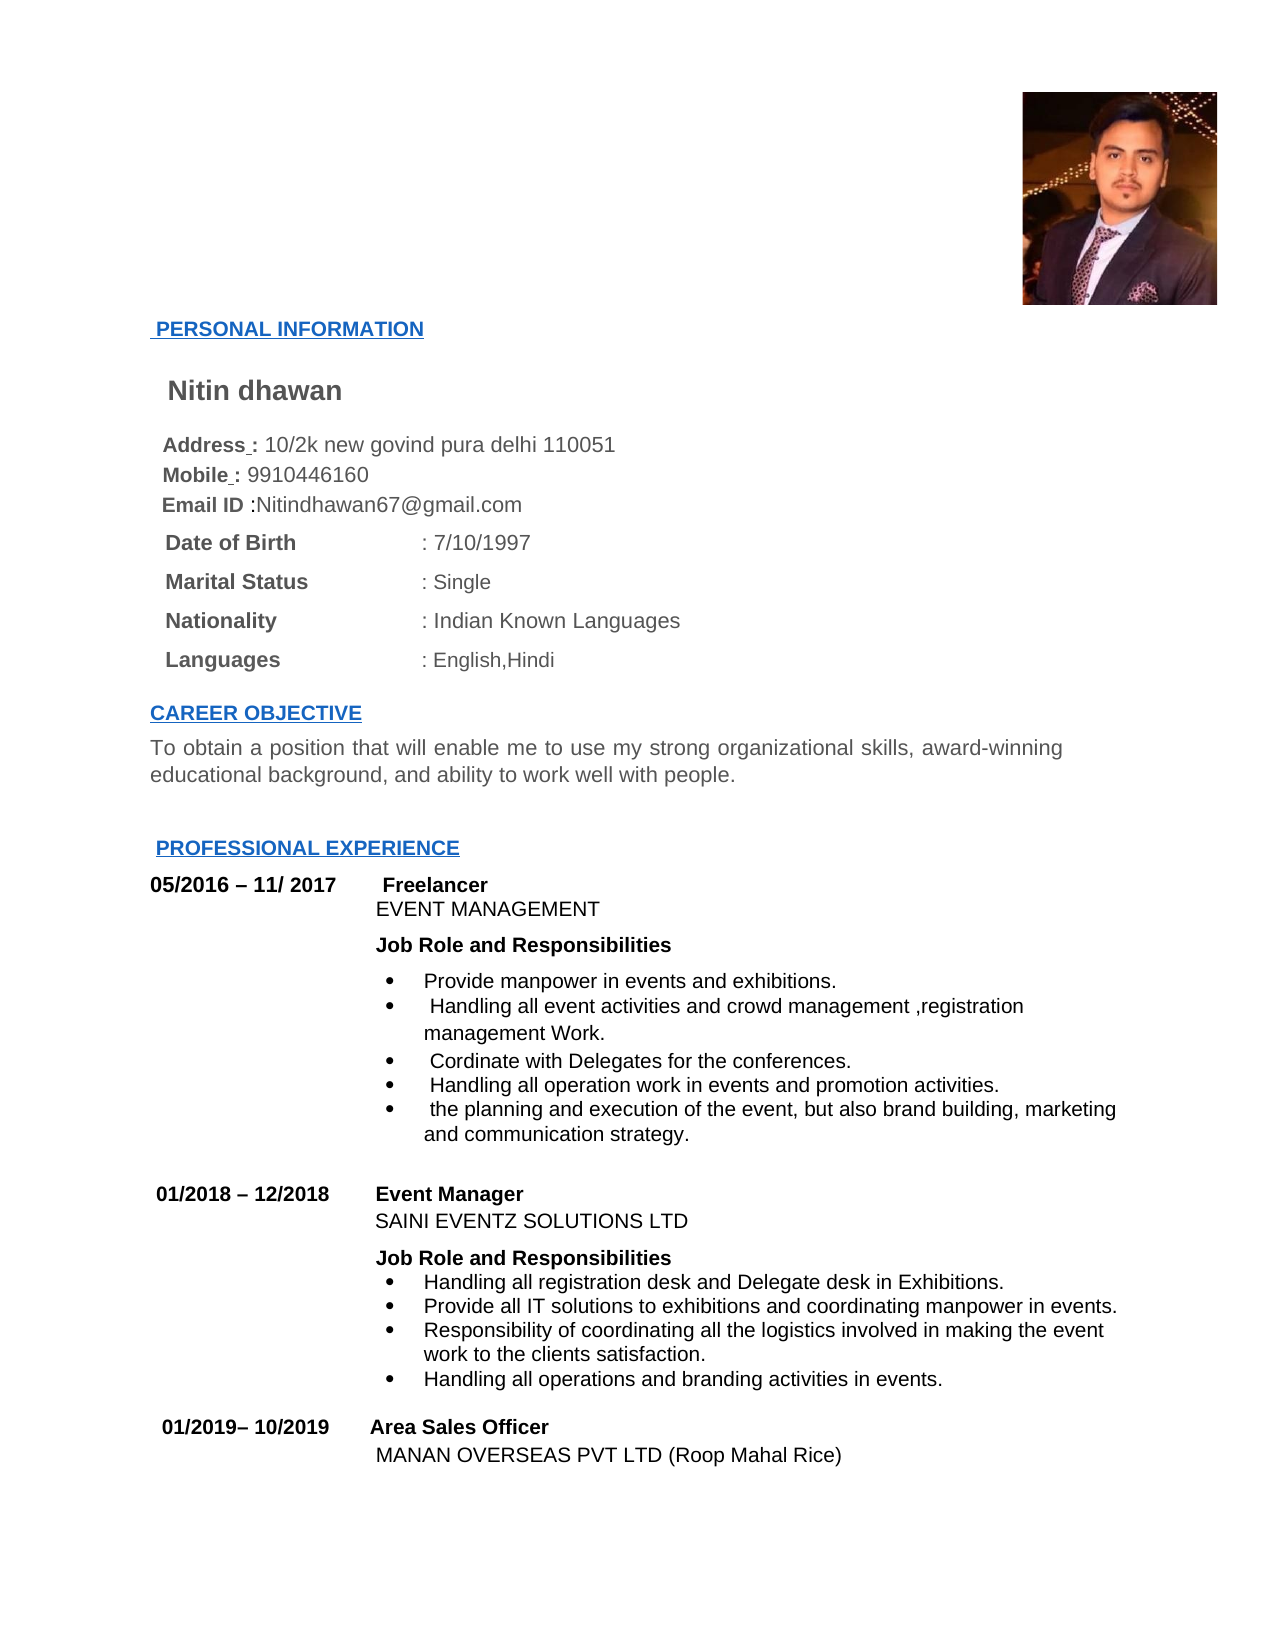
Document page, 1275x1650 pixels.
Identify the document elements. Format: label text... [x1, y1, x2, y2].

text EVENT MANAGEMENT [150, 897, 1125, 921]
text MANAN OVERSEAS PVT LTD (Roop Mahal Rice) [150, 1443, 1125, 1467]
text To obtain a position that will enable me to use my strong organizational skills, award-winning educational background, and ability to work well with people. [150, 735, 1065, 787]
list Handling all operation work in events and promotion activities. [386, 1073, 1125, 1097]
list Handling all registration desk and Delegate desk in Exhibitions. [386, 1270, 1125, 1294]
text Date of Birth : 7/10/1997 [165, 530, 1125, 555]
text 05/2016 – 11/ 2017 Freelancer [150, 871, 1125, 897]
text PROFESSIONAL EXPERIENCE [150, 835, 1065, 859]
text Marital Status : Single [165, 569, 1125, 594]
text Nationality : Indian Known Languages Languages : English,Hindi [165, 608, 740, 672]
text 01/2018 – 12/2018 Event Manager [150, 1182, 1125, 1206]
list Cordinate with Delegates for the conferences. [386, 1049, 1125, 1073]
list Provide manpower in events and exhibitions. [386, 969, 1125, 993]
text Nitin dhawan [167, 373, 1125, 406]
text CAREER OBJECTIVE [150, 701, 1125, 725]
picture [1022, 92, 1218, 305]
text Job Role and Responsibilities [150, 1246, 1125, 1269]
list Responsibility of coordinating all the logistics involved in making the event work to the clients satisfaction. [386, 1318, 1125, 1366]
list Provide all IT solutions to exhibitions and coordinating manpower in events. [386, 1294, 1125, 1318]
text PERSONAL INFORMATION [150, 150, 1125, 341]
text Job Role and Responsibilities [150, 933, 1125, 957]
list the planning and execution of the event, but also brand building, marketing and communication strategy. [386, 1097, 1125, 1145]
text Mobile : 9910446160 [150, 462, 1125, 487]
list Handling all event activities and crowd management ,registration management Work. [386, 993, 1125, 1045]
text Email ID :Nitindhawan67@gmail.com [150, 492, 1125, 517]
text Address : 10/2k new govind pura delhi 110051 [150, 432, 1125, 457]
list Handling all operations and branding activities in events. [386, 1366, 1125, 1391]
text 01/2019– 10/2019 Area Sales Officer [150, 1415, 1125, 1439]
text SAINI EVENTZ SOLUTIONS LTD [150, 1209, 1125, 1233]
